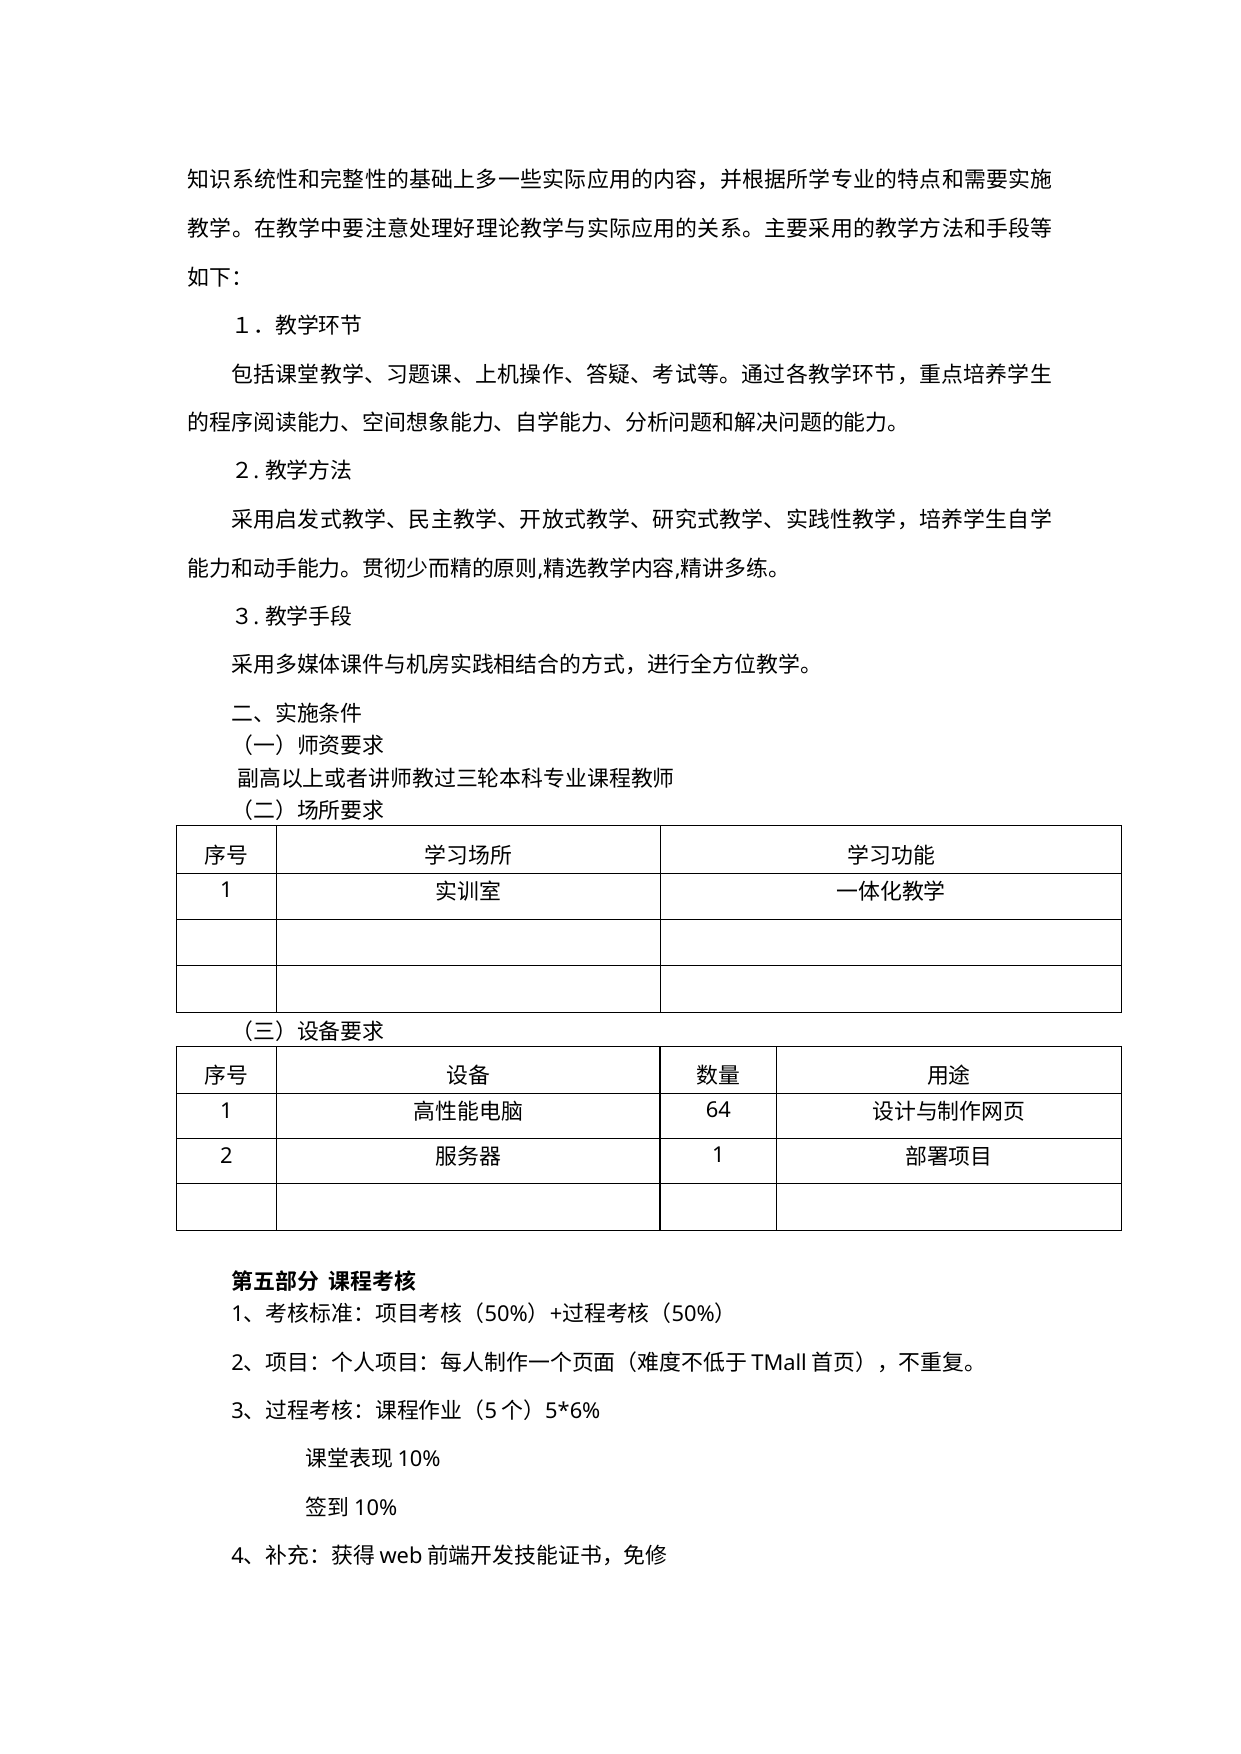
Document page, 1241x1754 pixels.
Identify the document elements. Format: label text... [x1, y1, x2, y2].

table_header 序号 [177, 826, 276, 873]
table_cell [277, 966, 660, 1012]
table_cell 服务器 [277, 1139, 659, 1183]
text ２. 教学方法 [187, 453, 1053, 486]
text 课堂表现10% [187, 1441, 1053, 1473]
text 第五部分 课程考核 [187, 1263, 1053, 1296]
table_cell [661, 920, 1121, 965]
text 4、补充：获得web前端开发技能证书，免修 [187, 1538, 1053, 1570]
text 3、过程考核：课程作业（5个）5*6% [187, 1393, 1053, 1425]
text 1、考核标准：项目考核（50%）+过程考核（50%） [187, 1296, 1053, 1328]
table_header 用途 [777, 1047, 1121, 1093]
table_header 学习功能 [661, 826, 1121, 873]
table_cell [177, 1184, 276, 1230]
text 采用多媒体课件与机房实践相结合的方式，进行全方位教学。 [187, 647, 1053, 679]
text （二）场所要求 [187, 793, 1053, 825]
table_cell 高性能电脑 [277, 1094, 659, 1138]
table_cell 一体化教学 [661, 874, 1121, 918]
text ３. 教学手段 [187, 599, 1053, 631]
table_cell [777, 1184, 1121, 1230]
table_cell 部署项目 [777, 1139, 1121, 1183]
table_cell [661, 966, 1121, 1012]
table_cell [177, 966, 276, 1012]
table_cell [177, 920, 276, 965]
text 2、项目：个人项目：每人制作一个页面（难度不低于TMall首页），不重复。 [187, 1344, 1053, 1377]
table_cell 1 [177, 1094, 276, 1138]
text 包括课堂教学、习题课、上机操作、答疑、考试等。通过各教学环节，重点培养学生的程序阅读能力、空间想象能力、自学能力、分析问题和解决问题的能力。 [187, 356, 1053, 437]
table_cell 64 [661, 1094, 776, 1138]
table_cell 1 [661, 1139, 776, 1183]
text 签到 10% [187, 1489, 1053, 1522]
table_cell [661, 1184, 776, 1230]
table_header 数量 [661, 1047, 776, 1093]
table_cell 设计与制作网页 [777, 1094, 1121, 1138]
text （三）设备要求 [187, 1013, 1053, 1046]
text 二、实施条件 [187, 695, 1053, 728]
table_cell 2 [177, 1139, 276, 1183]
table_cell [277, 920, 660, 965]
text 采用启发式教学、民主教学、开放式教学、研究式教学、实践性教学，培养学生自学能力和动手能力。贯彻少而精的原则,精选教学内容,精讲多练。 [187, 502, 1053, 583]
text （一）师资要求 [187, 728, 1053, 760]
table_cell 实训室 [277, 874, 660, 918]
table_cell [277, 1184, 659, 1230]
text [187, 162, 1053, 292]
text 副高以上或者讲师教过三轮本科专业课程教师 [187, 760, 1053, 793]
text １．教学环节 [187, 308, 1053, 340]
table_header 设备 [277, 1047, 659, 1093]
table_header 序号 [177, 1047, 276, 1093]
table_cell 1 [177, 874, 276, 918]
table_header 学习场所 [277, 826, 660, 873]
